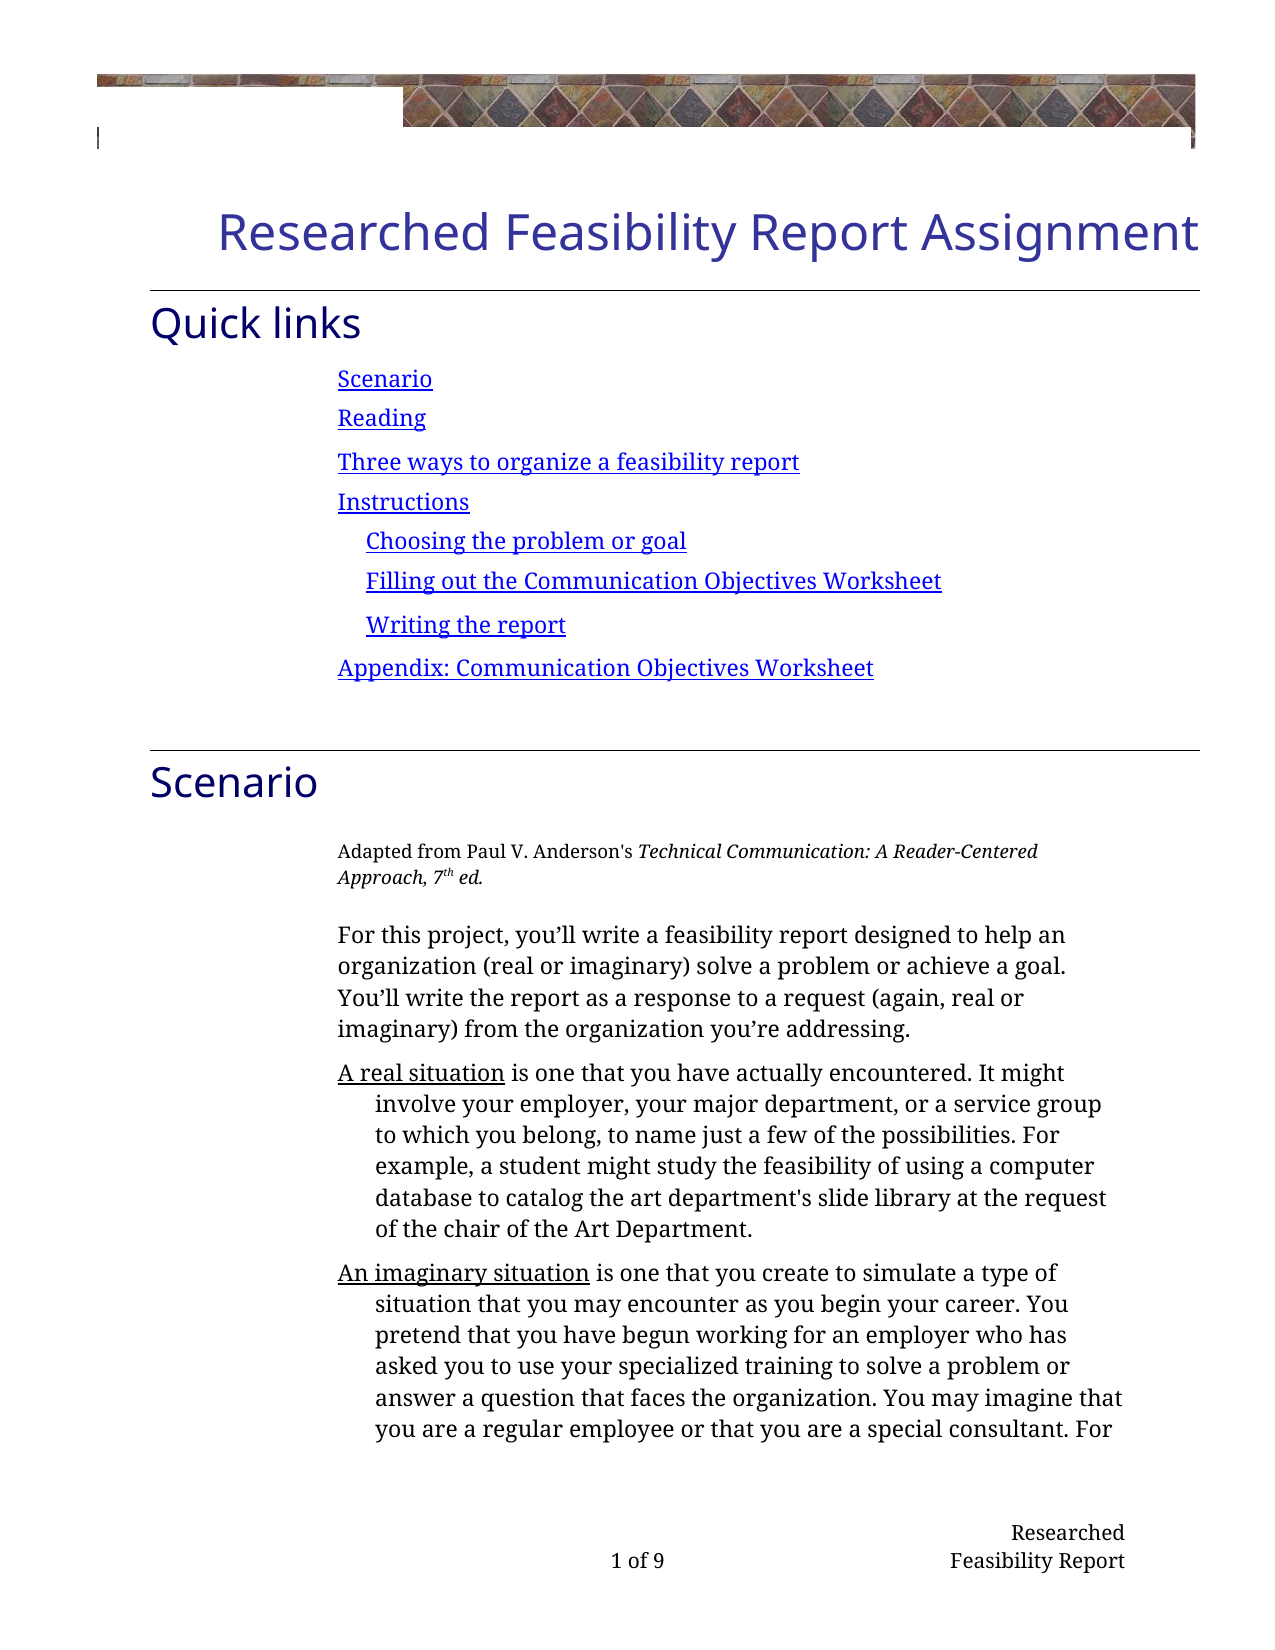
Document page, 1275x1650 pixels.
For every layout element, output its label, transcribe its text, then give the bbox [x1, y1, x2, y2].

text Adapted from Paul V. Anderson's Technical Communication: A Reader-Centered Approach, 7th ed. [337, 839, 1125, 890]
text Reading [337, 402, 1125, 433]
text Instructions [337, 486, 1125, 517]
text A real situation is one that you have actually encountered. It might involve your employer, your major department, or a service group to which you belong, to name just a few of the possibilities. For example, a student might study the feasibility of using a computer database to catalog the art department's slide library at the request of the chair of the Art Department. [337, 1057, 1125, 1244]
subtitle Quick links [150, 291, 1200, 350]
text Writing the report [366, 608, 1125, 640]
text Three ways to organize a feasibility report [337, 446, 1125, 477]
text Scenario [337, 363, 1125, 394]
text Choosing the problem or goal [366, 525, 1125, 556]
subtitle Scenario [150, 751, 1200, 810]
picture [96, 73, 1196, 150]
text Filling out the Communication Objectives Worksheet [366, 565, 1125, 596]
text Appendix: Communication Objectives Worksheet [337, 652, 1125, 683]
text For this project, you’ll write a feasibility report designed to help an organization (real or imaginary) solve a problem or achieve a goal. You’ll write the report as a response to a request (again, real or imaginary) from the organization you’re addressing. [337, 919, 1125, 1044]
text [337, 1257, 1125, 1444]
text Researched Feasibility Report Assignment [150, 197, 1200, 265]
